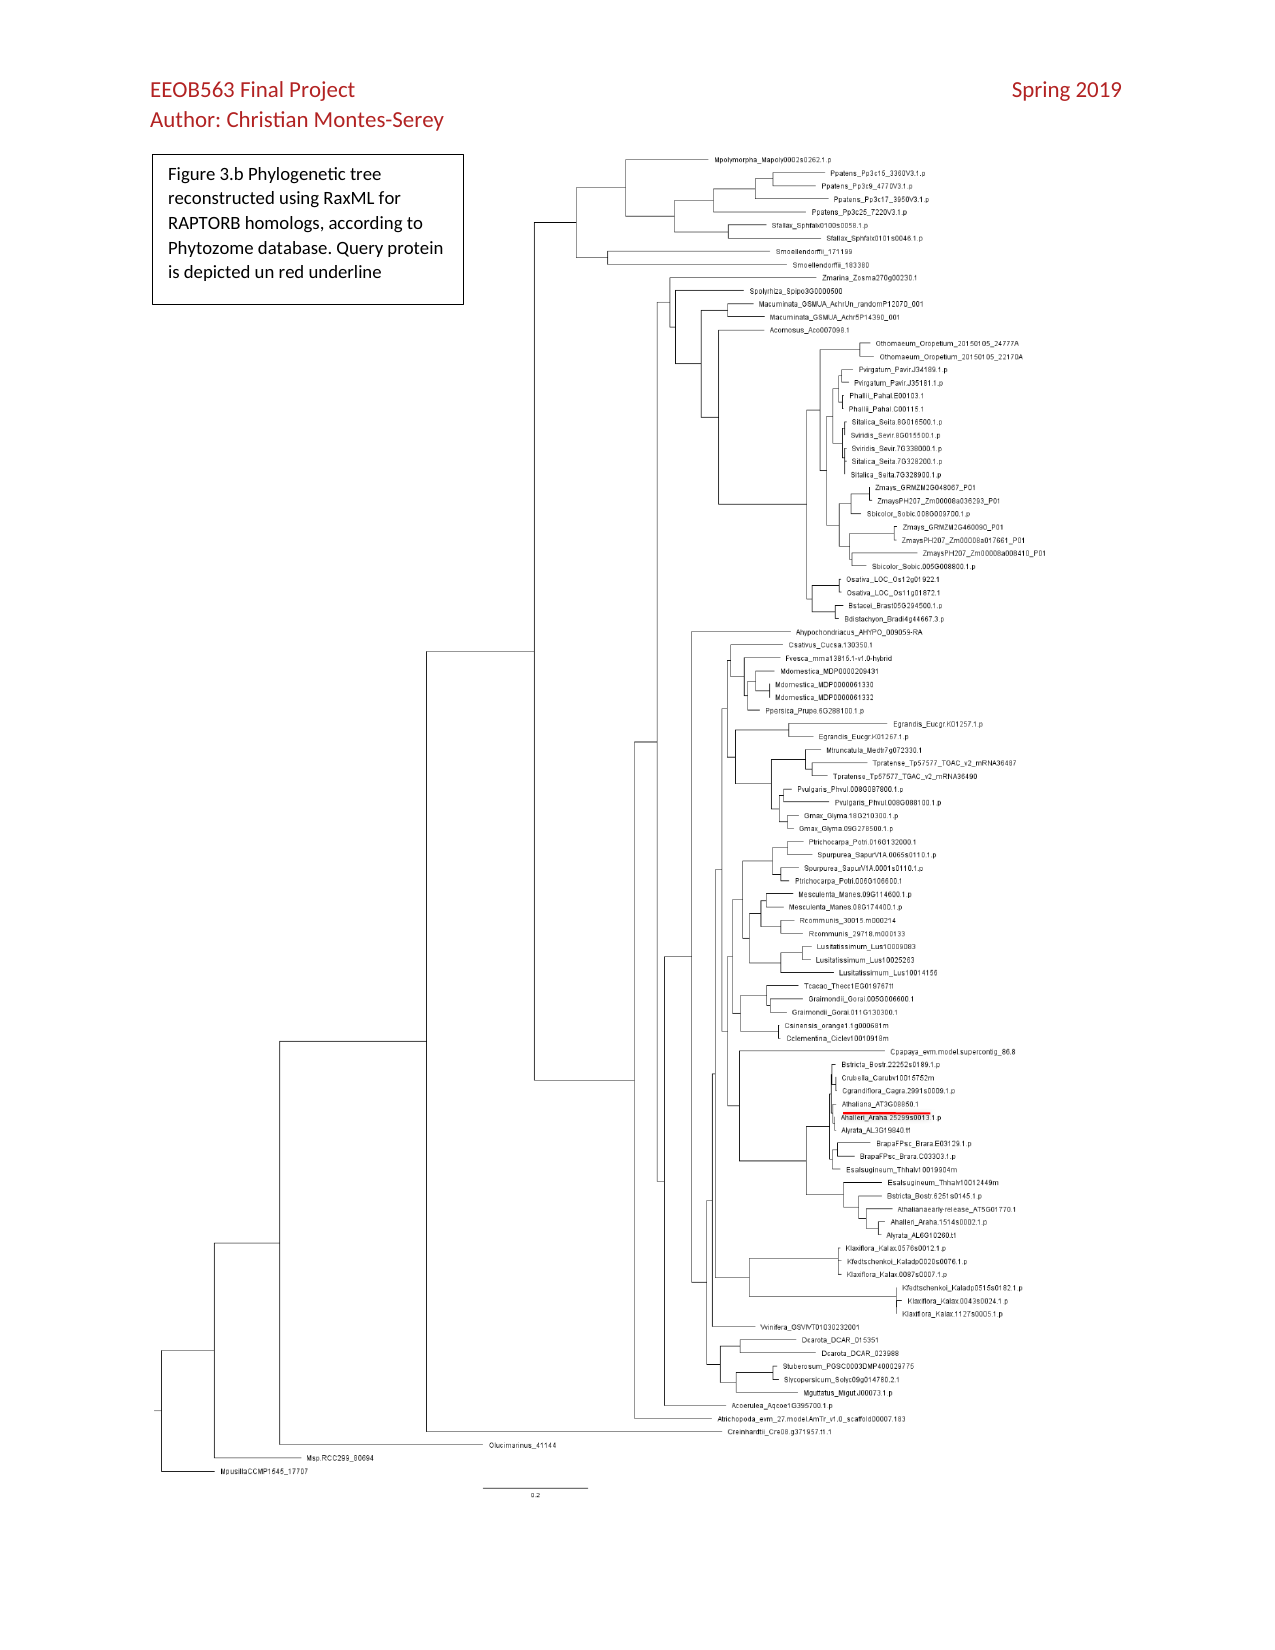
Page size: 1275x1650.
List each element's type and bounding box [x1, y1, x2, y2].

picture [150, 152, 1114, 1501]
